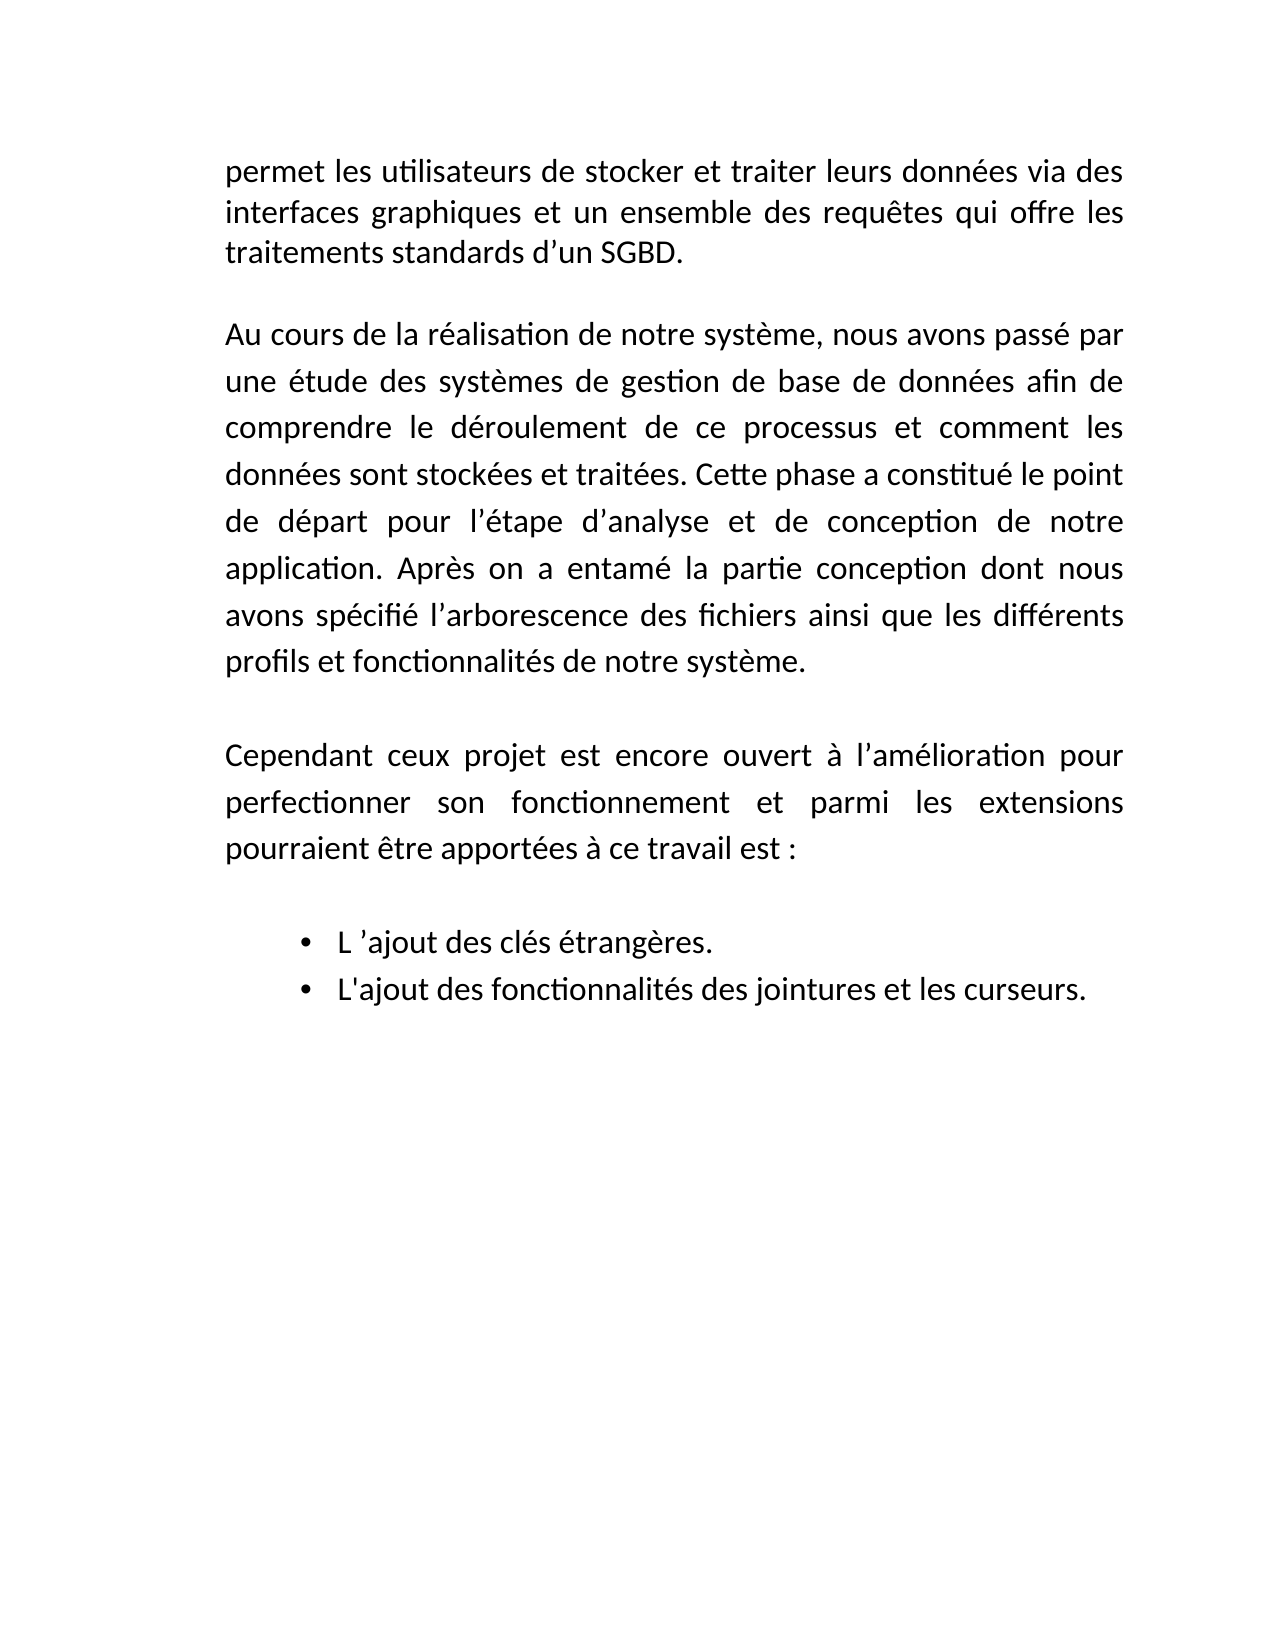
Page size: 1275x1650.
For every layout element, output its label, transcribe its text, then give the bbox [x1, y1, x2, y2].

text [225, 150, 1125, 272]
list L'ajout des fonctionnalités des jointures et les curseurs. [300, 968, 1125, 1008]
list Cependant ceux projet est encore ouvert à l’amélioration pour perfectionner son fonctionnement et parmi les extensions pourraient être apportées à ce travail est : [225, 734, 1125, 868]
list L ’ajout des clés étrangères. [300, 921, 1125, 962]
list Au cours de la réalisation de notre système, nous avons passé par une étude des systèmes de gestion de base de données afin de comprendre le déroulement de ce processus et comment les données sont stockées et traitées. Cette phase a constitué le point de départ pour l’étape d’analyse et de conception de notre application. Après on a entamé la partie conception dont nous avons spécifié l’arborescence des fichiers ainsi que les différents profils et fonctionnalités de notre système. [225, 313, 1125, 681]
